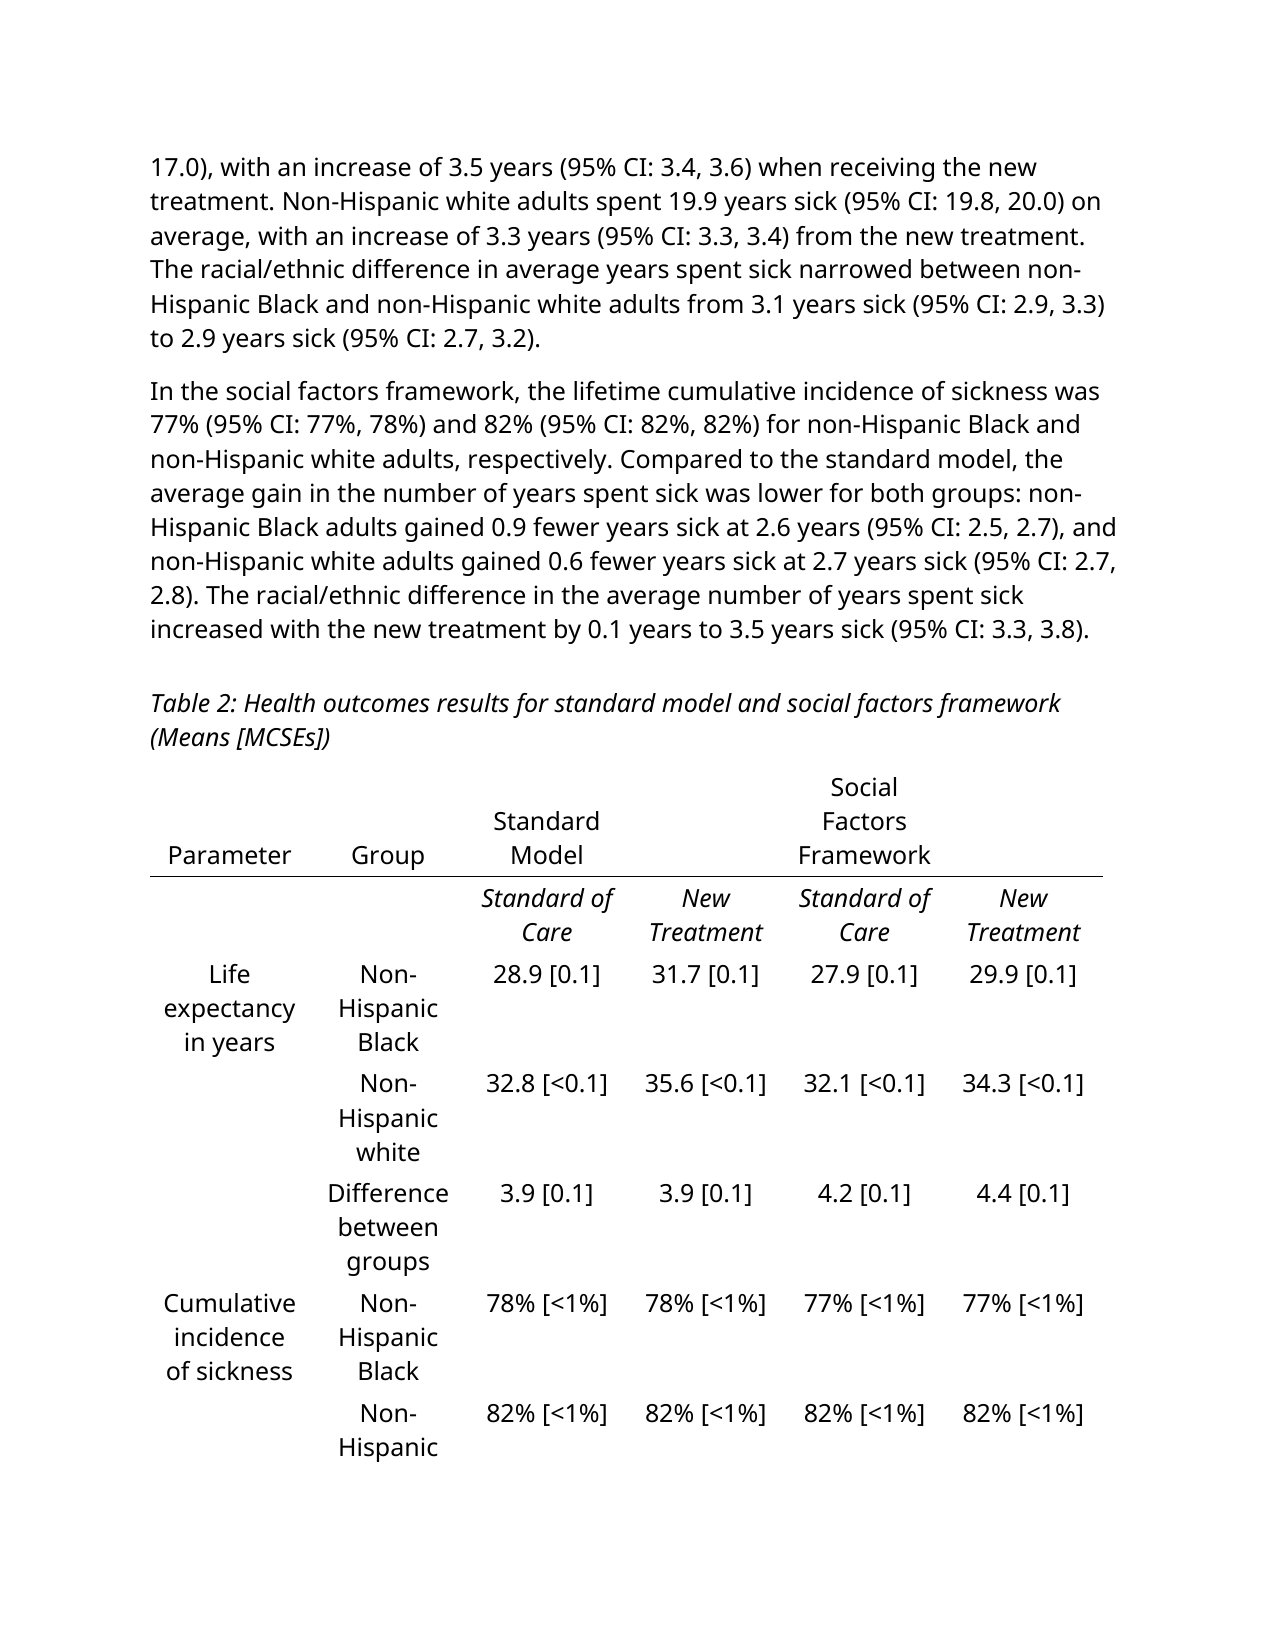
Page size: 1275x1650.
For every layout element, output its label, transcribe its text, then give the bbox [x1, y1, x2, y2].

text In the social factors framework, the lifetime cumulative incidence of sickness was 77% (95% CI: 77%, 78%) and 82% (95% CI: 82%, 82%) for non-Hispanic Black and non-Hispanic white adults, respectively. Compared to the standard model, the average gain in the number of years spent sick was lower for both groups: non-Hispanic Black adults gained 0.9 fewer years sick at 2.6 years (95% CI: 2.5, 2.7), and non-Hispanic white adults gained 0.6 fewer years sick at 2.7 years sick (95% CI: 2.7, 2.8). The racial/ethnic difference in the average number of years spent sick increased with the new treatment by 0.1 years to 3.5 years sick (95% CI: 3.3, 3.8). [150, 373, 1125, 646]
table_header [139, 664, 1114, 1463]
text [150, 150, 1125, 354]
